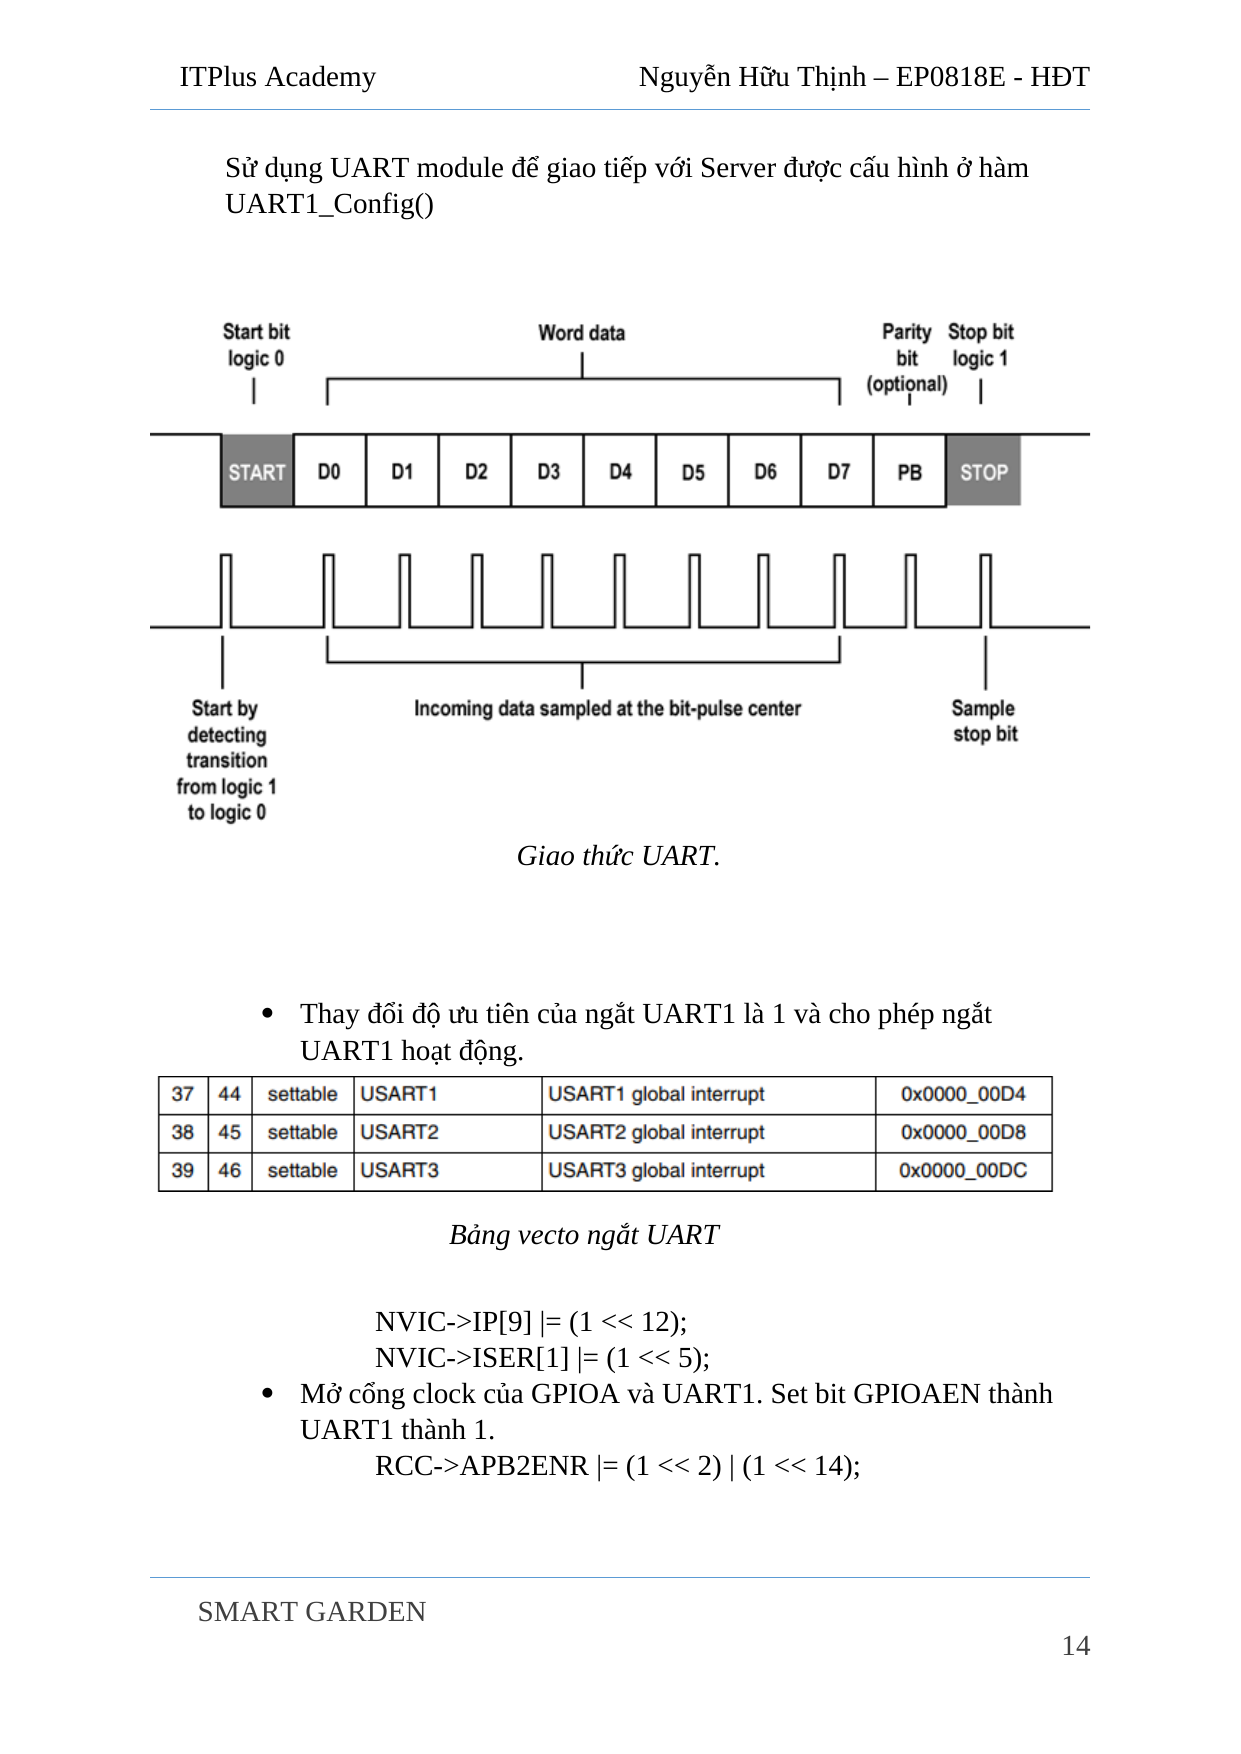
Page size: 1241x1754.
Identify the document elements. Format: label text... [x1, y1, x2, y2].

list RCC->APB2ENR |= (1 << 2) | (1 << 14); [300, 1448, 1090, 1481]
picture [151, 1076, 1091, 1192]
list NVIC->ISER[1] |= (1 << 5); [300, 1340, 1090, 1374]
list Sử dụng UART module để giao tiếp với Server được cấu hình ở hàm UART1_Config() [225, 150, 1090, 220]
picture [150, 274, 1091, 869]
list Mở cổng clock của GPIOA và UART1. Set bit GPIOAEN thành UART1 thành 1. [262, 1376, 1090, 1446]
list NVIC->IP[9] |= (1 << 12); [300, 1304, 1090, 1338]
list Thay đổi độ ưu tiên của ngắt UART1 là 1 và cho phép ngắt UART1 hoạt động. [262, 996, 1090, 1066]
